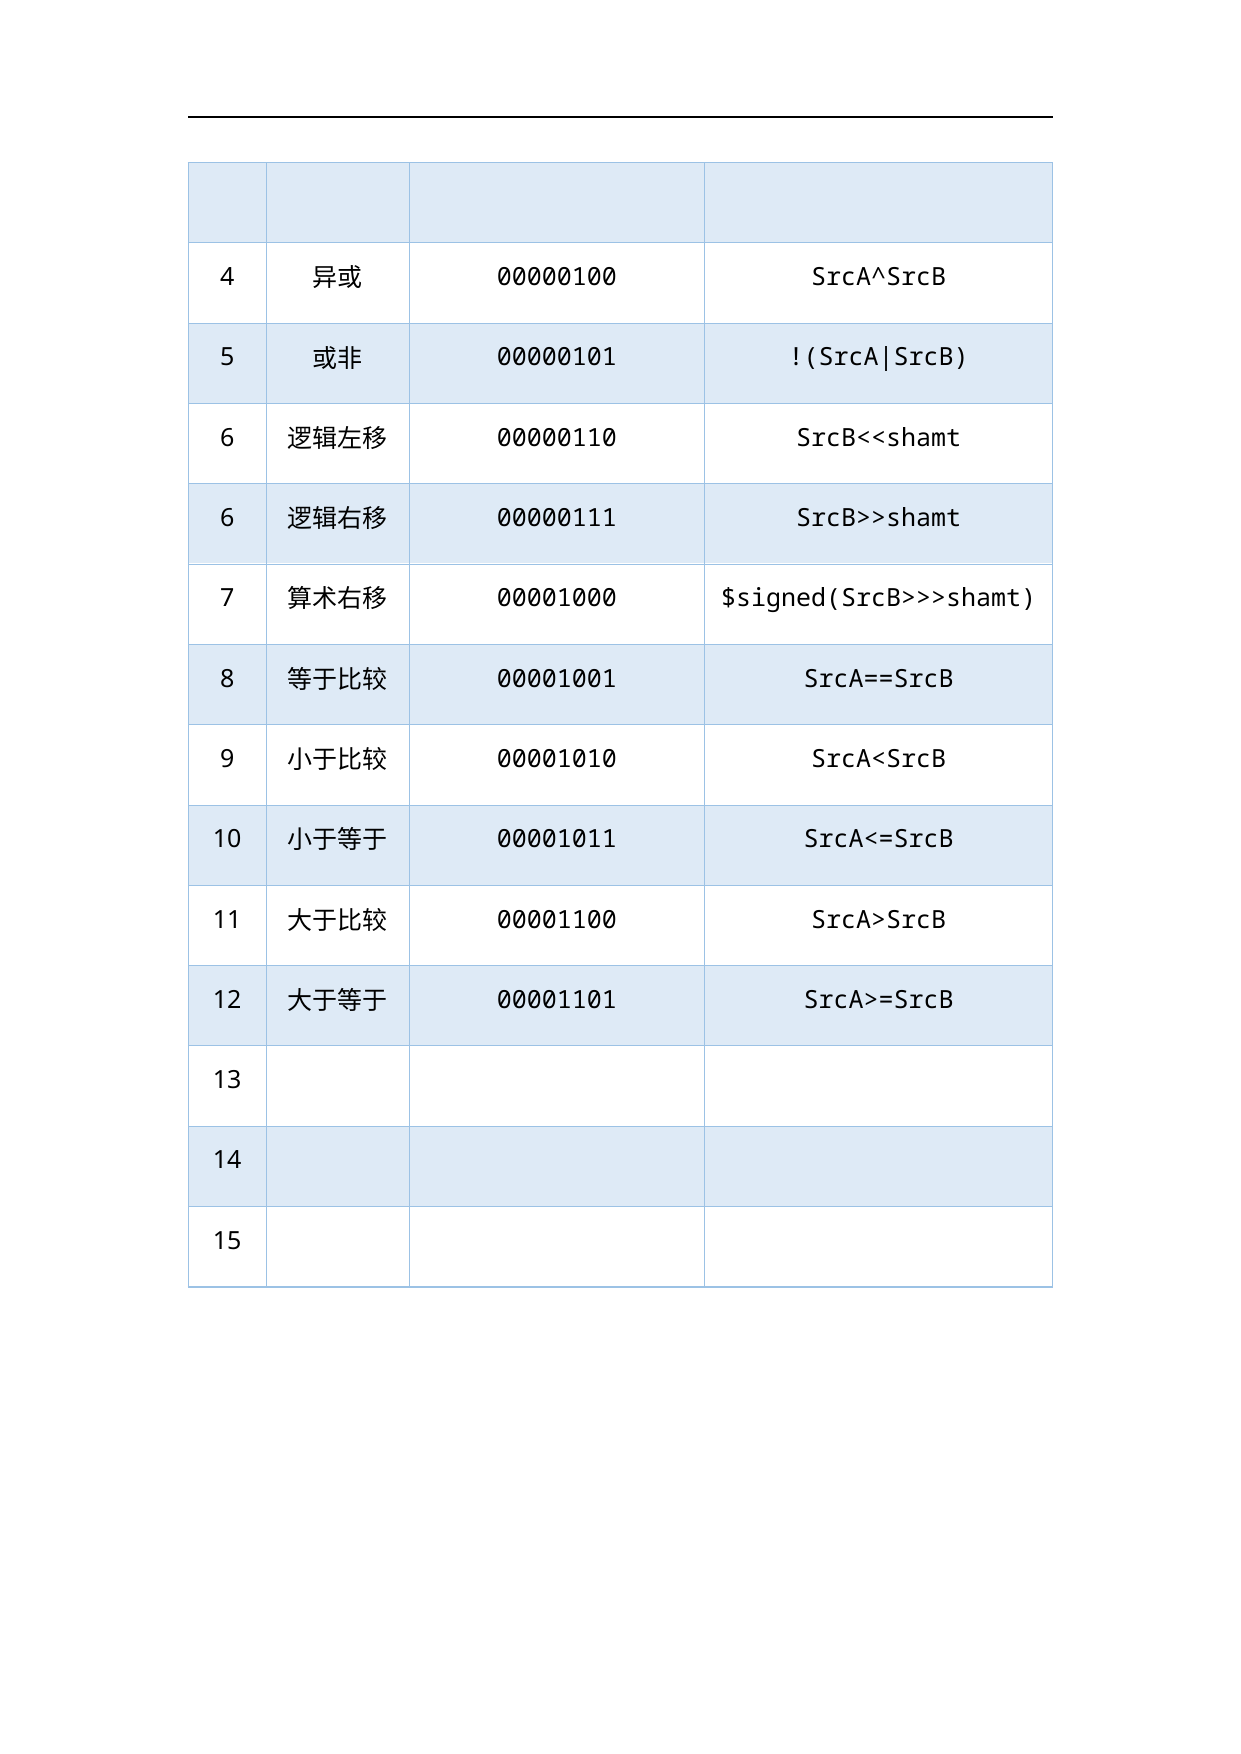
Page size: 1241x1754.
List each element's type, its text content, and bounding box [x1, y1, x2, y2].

table_cell SrcA==SrcB [705, 645, 1052, 724]
table_cell 或非 [267, 324, 409, 403]
table_cell SrcA>SrcB [705, 886, 1052, 965]
table_cell 00000101 [410, 324, 704, 403]
table_cell 大于比较 [267, 886, 409, 965]
table_cell SrcA<SrcB [705, 725, 1052, 804]
table_cell 00000011 [410, 163, 704, 242]
table_cell 3 [189, 163, 266, 242]
table_cell SrcA<=SrcB [705, 806, 1052, 885]
table_cell 异或 [267, 243, 409, 323]
table_cell 00000100 [410, 243, 704, 323]
table_cell !(SrcA|SrcB) [705, 324, 1052, 403]
table_cell 等于比较 [267, 645, 409, 724]
table_cell 12 [189, 966, 266, 1045]
table_cell 逻辑右移 [267, 484, 409, 563]
table_cell SrcB<<shamt [705, 404, 1052, 483]
table_cell 11 [189, 886, 266, 965]
table_cell 逻辑左移 [267, 404, 409, 483]
table_cell 4 [189, 243, 266, 323]
table_cell 14 [189, 1127, 266, 1206]
table_cell 00000110 [410, 404, 704, 483]
table_cell [267, 1046, 409, 1126]
table_cell [267, 1207, 409, 1286]
table_cell 6 [189, 404, 266, 483]
table_cell $signed(SrcB>>>shamt) [705, 565, 1052, 644]
table_cell [410, 1046, 704, 1126]
table_cell 6 [189, 484, 266, 563]
table_cell 算术右移 [267, 565, 409, 644]
table_cell [705, 1127, 1052, 1206]
table_cell 小于等于 [267, 806, 409, 885]
table_cell [705, 1046, 1052, 1126]
table_cell 00001000 [410, 565, 704, 644]
table_cell 00001100 [410, 886, 704, 965]
table_cell 大于等于 [267, 966, 409, 1045]
table_cell [705, 1207, 1052, 1286]
table_cell 10 [189, 806, 266, 885]
table_cell 13 [189, 1046, 266, 1126]
table_cell SrcA|SrcB [705, 163, 1052, 242]
table_cell SrcA^SrcB [705, 243, 1052, 323]
table_cell 5 [189, 324, 266, 403]
table_cell SrcB>>shamt [705, 484, 1052, 563]
table_cell [410, 1127, 704, 1206]
table_cell [267, 1127, 409, 1206]
table_cell 9 [189, 725, 266, 804]
table_cell 15 [189, 1207, 266, 1286]
table_cell 00001001 [410, 645, 704, 724]
table_cell 或 [267, 163, 409, 242]
table_cell 00000111 [410, 484, 704, 563]
table_cell [410, 1207, 704, 1286]
table_cell SrcA>=SrcB [705, 966, 1052, 1045]
table_cell 00001101 [410, 966, 704, 1045]
table_cell 7 [189, 565, 266, 644]
table_cell 8 [189, 645, 266, 724]
table_cell 00001011 [410, 806, 704, 885]
table_cell 00001010 [410, 725, 704, 804]
table_cell 小于比较 [267, 725, 409, 804]
